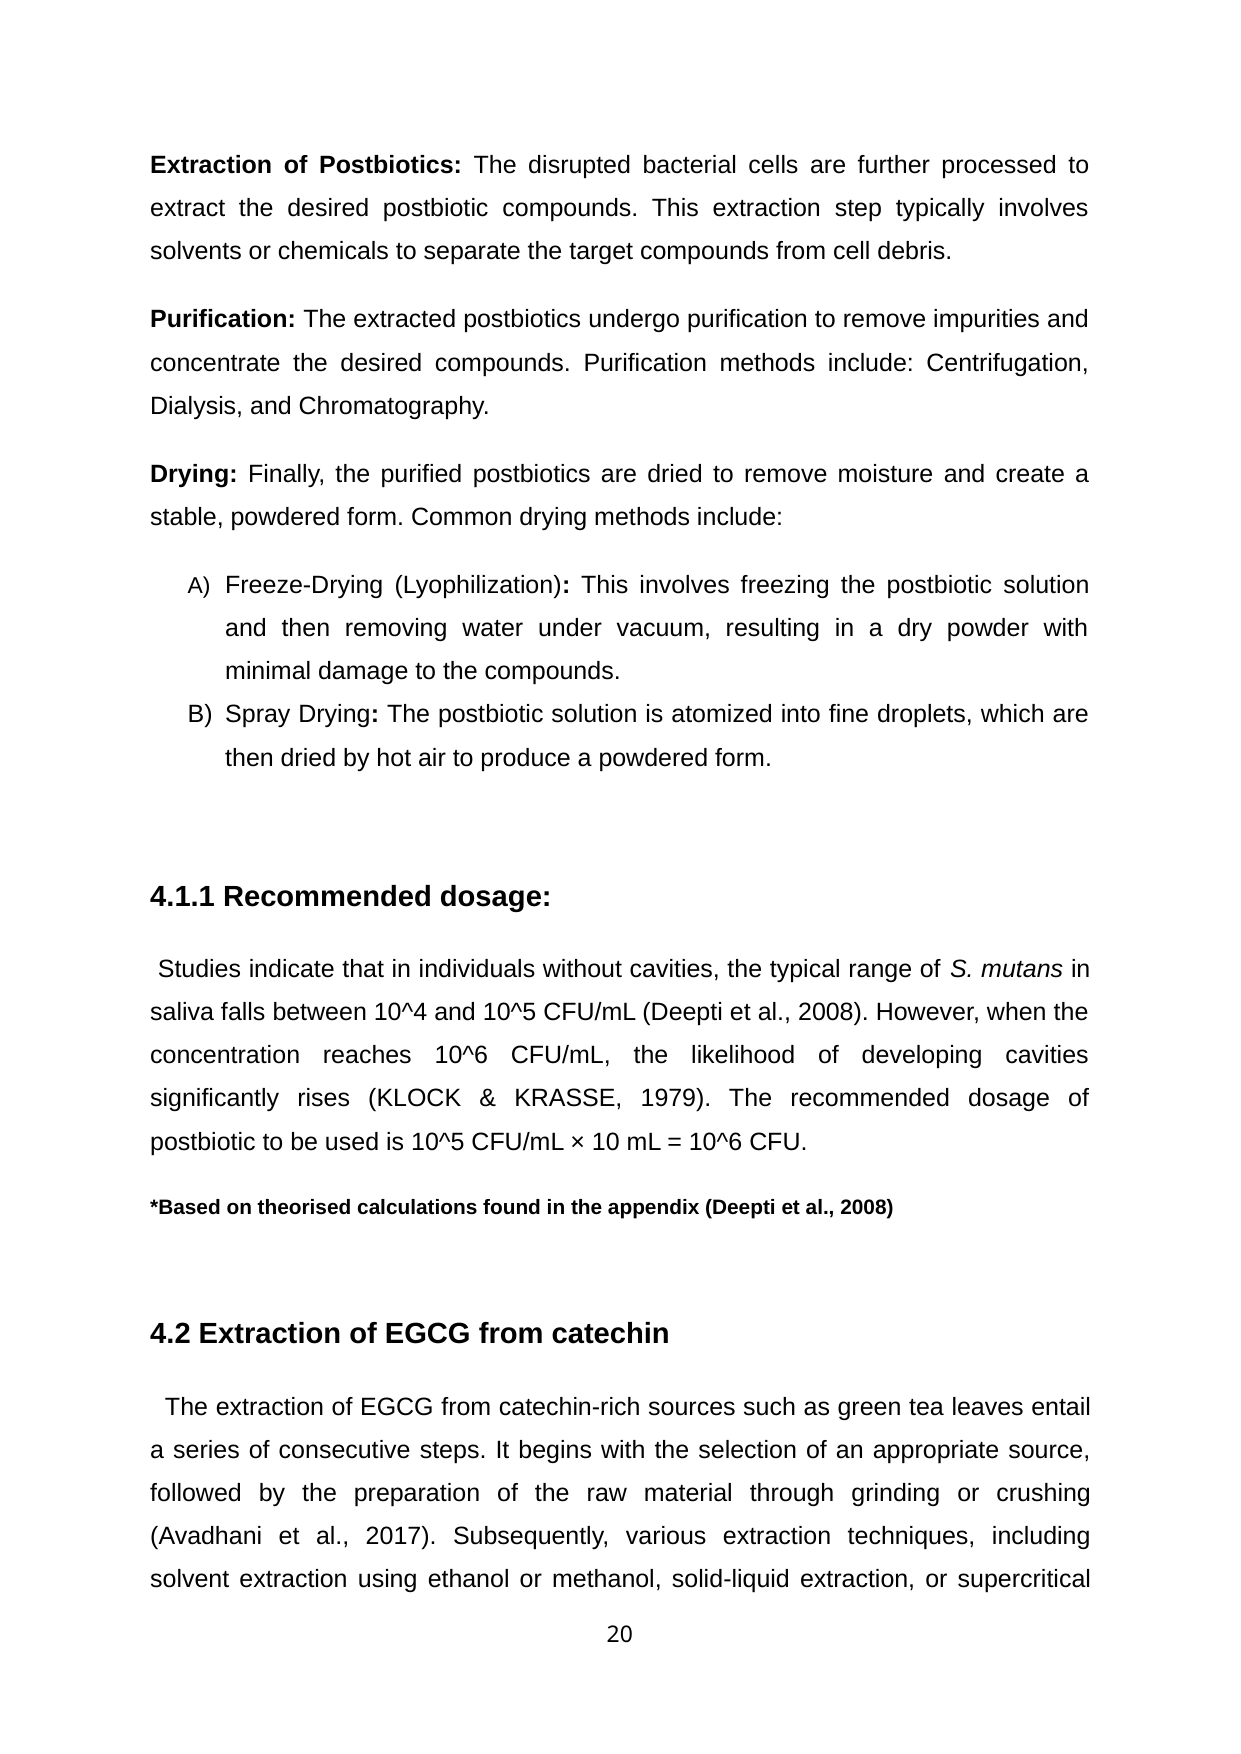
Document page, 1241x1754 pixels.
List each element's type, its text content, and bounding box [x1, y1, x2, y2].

text *Based on theorised calculations found in the appendix (Deepti et al., 2008) [150, 1195, 1090, 1219]
text 4.1.1 Recommended dosage: [150, 879, 1090, 912]
text Purification: The extracted postbiotics undergo purification to remove impurities and concentrate the desired compounds. Purification methods include: Centrifugation, Dialysis, and Chromatography. [150, 304, 1090, 419]
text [150, 1392, 1092, 1593]
text Drying: Finally, the purified postbiotics are dried to remove moisture and create a stable, powdered form. Common drying methods include: [150, 459, 1090, 531]
text 4.2 Extraction of EGCG from catechin [150, 1317, 1092, 1350]
list Freeze-Drying (Lyophilization): This involves freezing the postbiotic solution and then removing water under vacuum, resulting in a dry powder with minimal damage to the compounds. [187, 570, 1090, 685]
text Extraction of Postbiotics: The disrupted bacterial cells are further processed to extract the desired postbiotic compounds. This extraction step typically involves solvents or chemicals to separate the target compounds from cell debris. [150, 150, 1090, 265]
list Spray Drying: The postbiotic solution is atomized into fine droplets, which are then dried by hot air to produce a powdered form. [187, 699, 1090, 771]
text Studies indicate that in individuals without cavities, the typical range of S. mutans in saliva falls between 10^4 and 10^5 CFU/mL (Deepti et al., 2008). However, when the concentration reaches 10^6 CFU/mL, the likelihood of developing cavities significantly rises (KLOCK & KRASSE, 1979). The recommended dosage of postbiotic to be used is 10^5 CFU/mL × 10 mL = 10^6 CFU. [150, 954, 1090, 1155]
